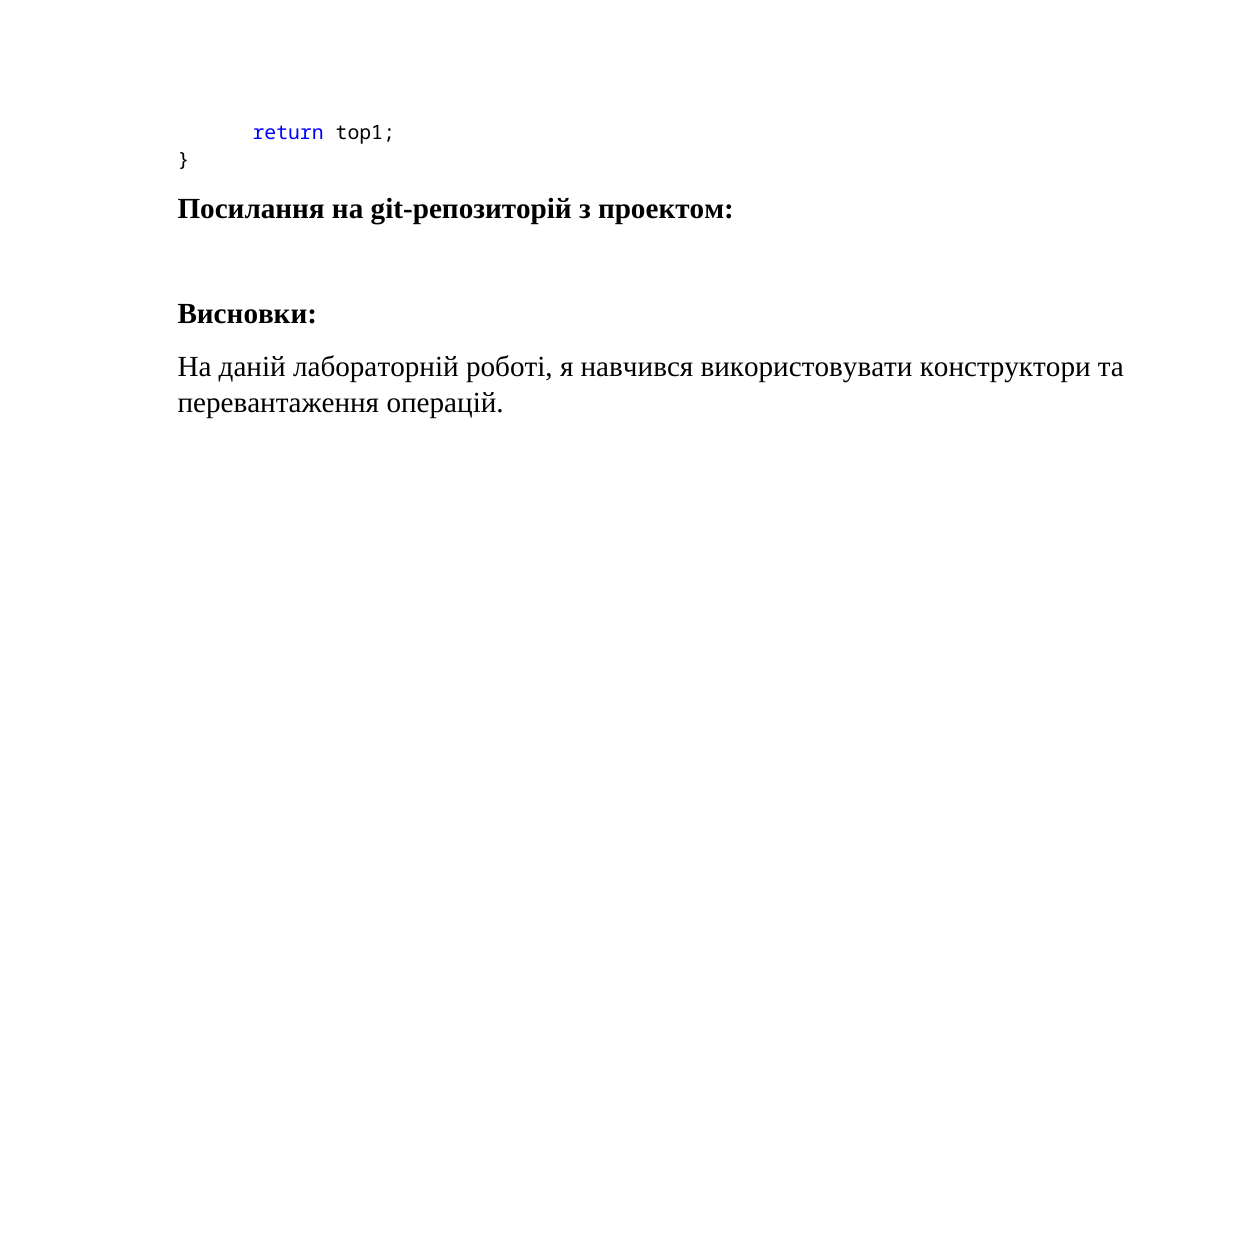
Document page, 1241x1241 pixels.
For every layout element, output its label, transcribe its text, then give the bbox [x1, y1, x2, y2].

text return top1; [177, 118, 1152, 145]
text } [177, 145, 1152, 172]
text Посилання на git-репозиторій з проектом: [177, 191, 1152, 224]
text На даній лабораторній роботі, я навчився використовувати конструктори та перевантаження операцій. [177, 349, 1152, 419]
text Висновки: [177, 296, 1152, 330]
